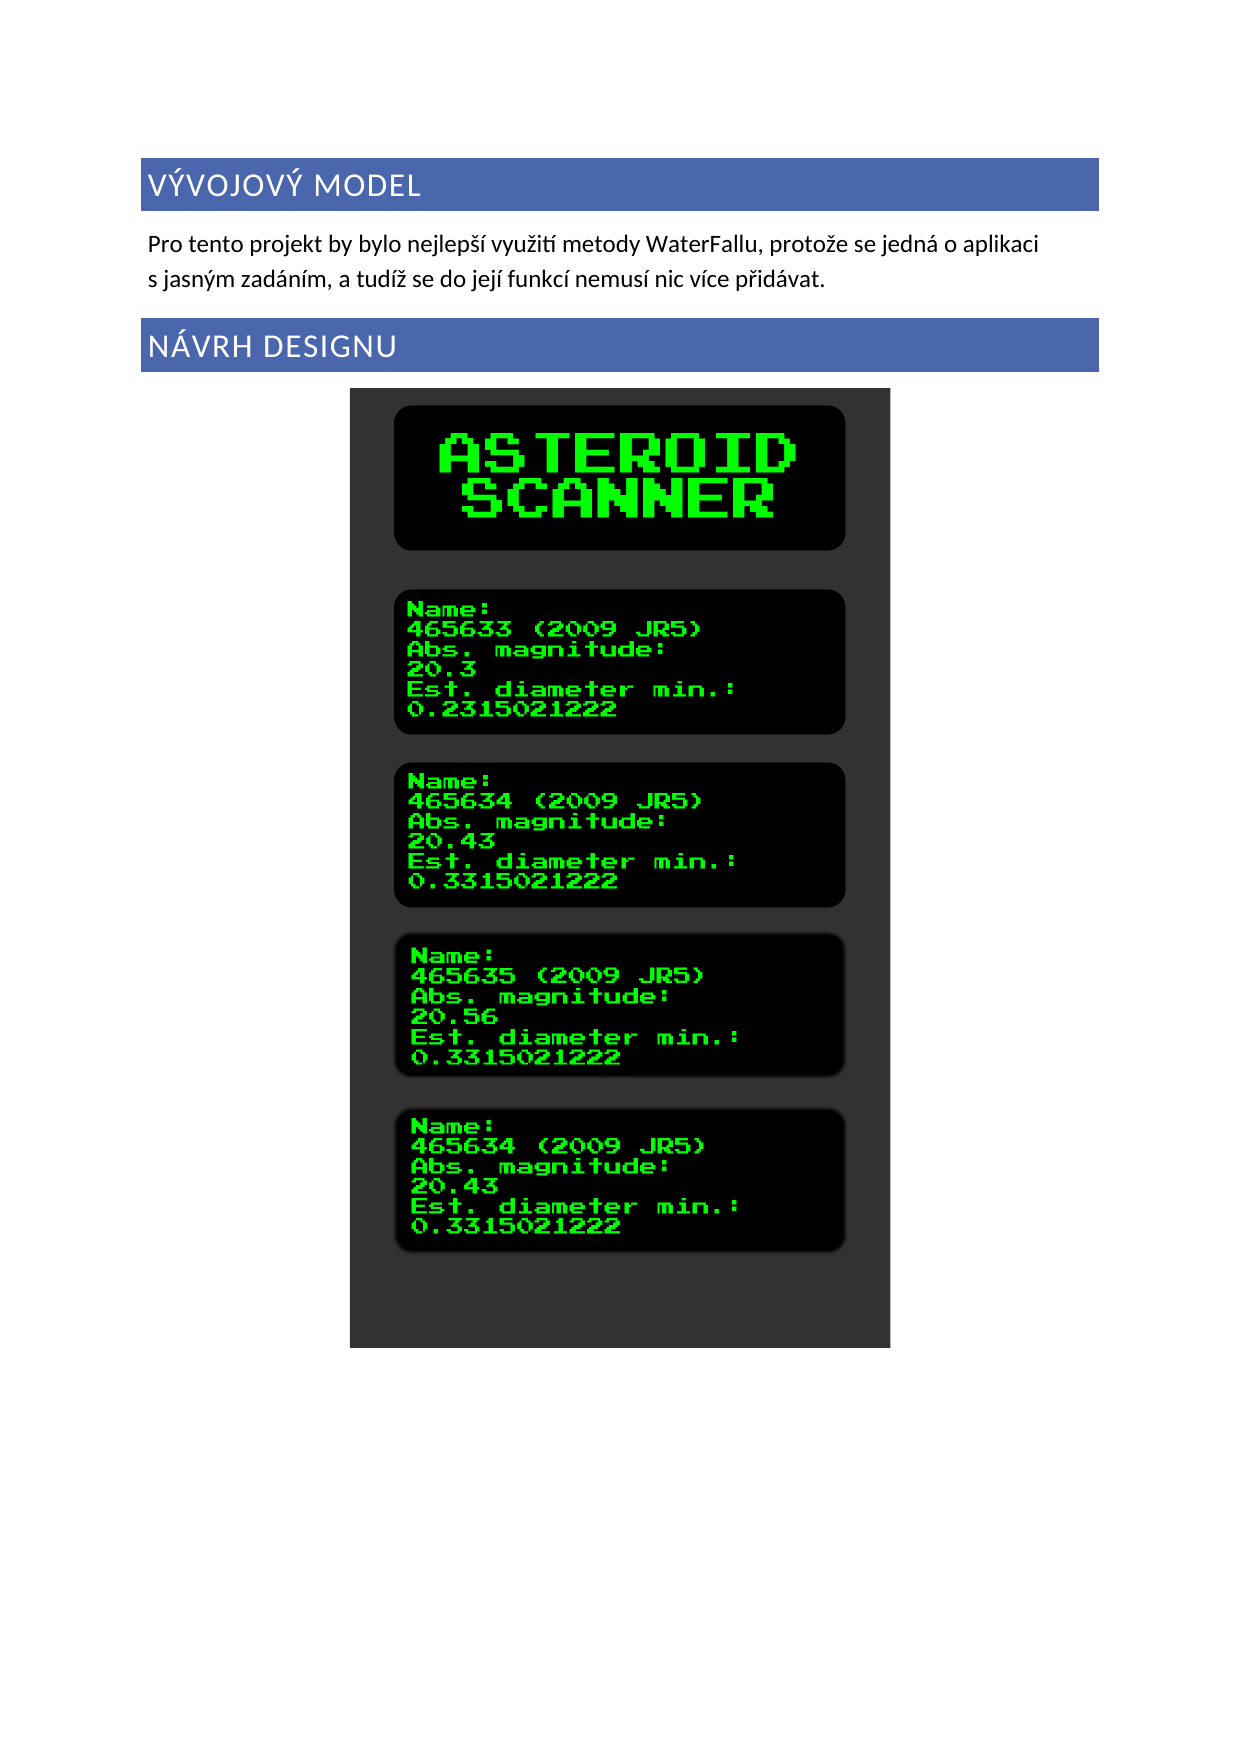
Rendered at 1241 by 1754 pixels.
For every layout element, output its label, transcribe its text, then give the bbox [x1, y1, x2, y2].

picture [349, 388, 891, 1348]
text Pro tento projekt by bylo nejlepší využití metody WaterFallu, protože se jedná o aplikaci s jasným zadáním, a tudíž se do její funkcí nemusí nic více přidávat. [148, 228, 1093, 293]
subtitle Návrh Designu [148, 325, 1093, 366]
subtitle Vývojový model [148, 164, 1093, 205]
